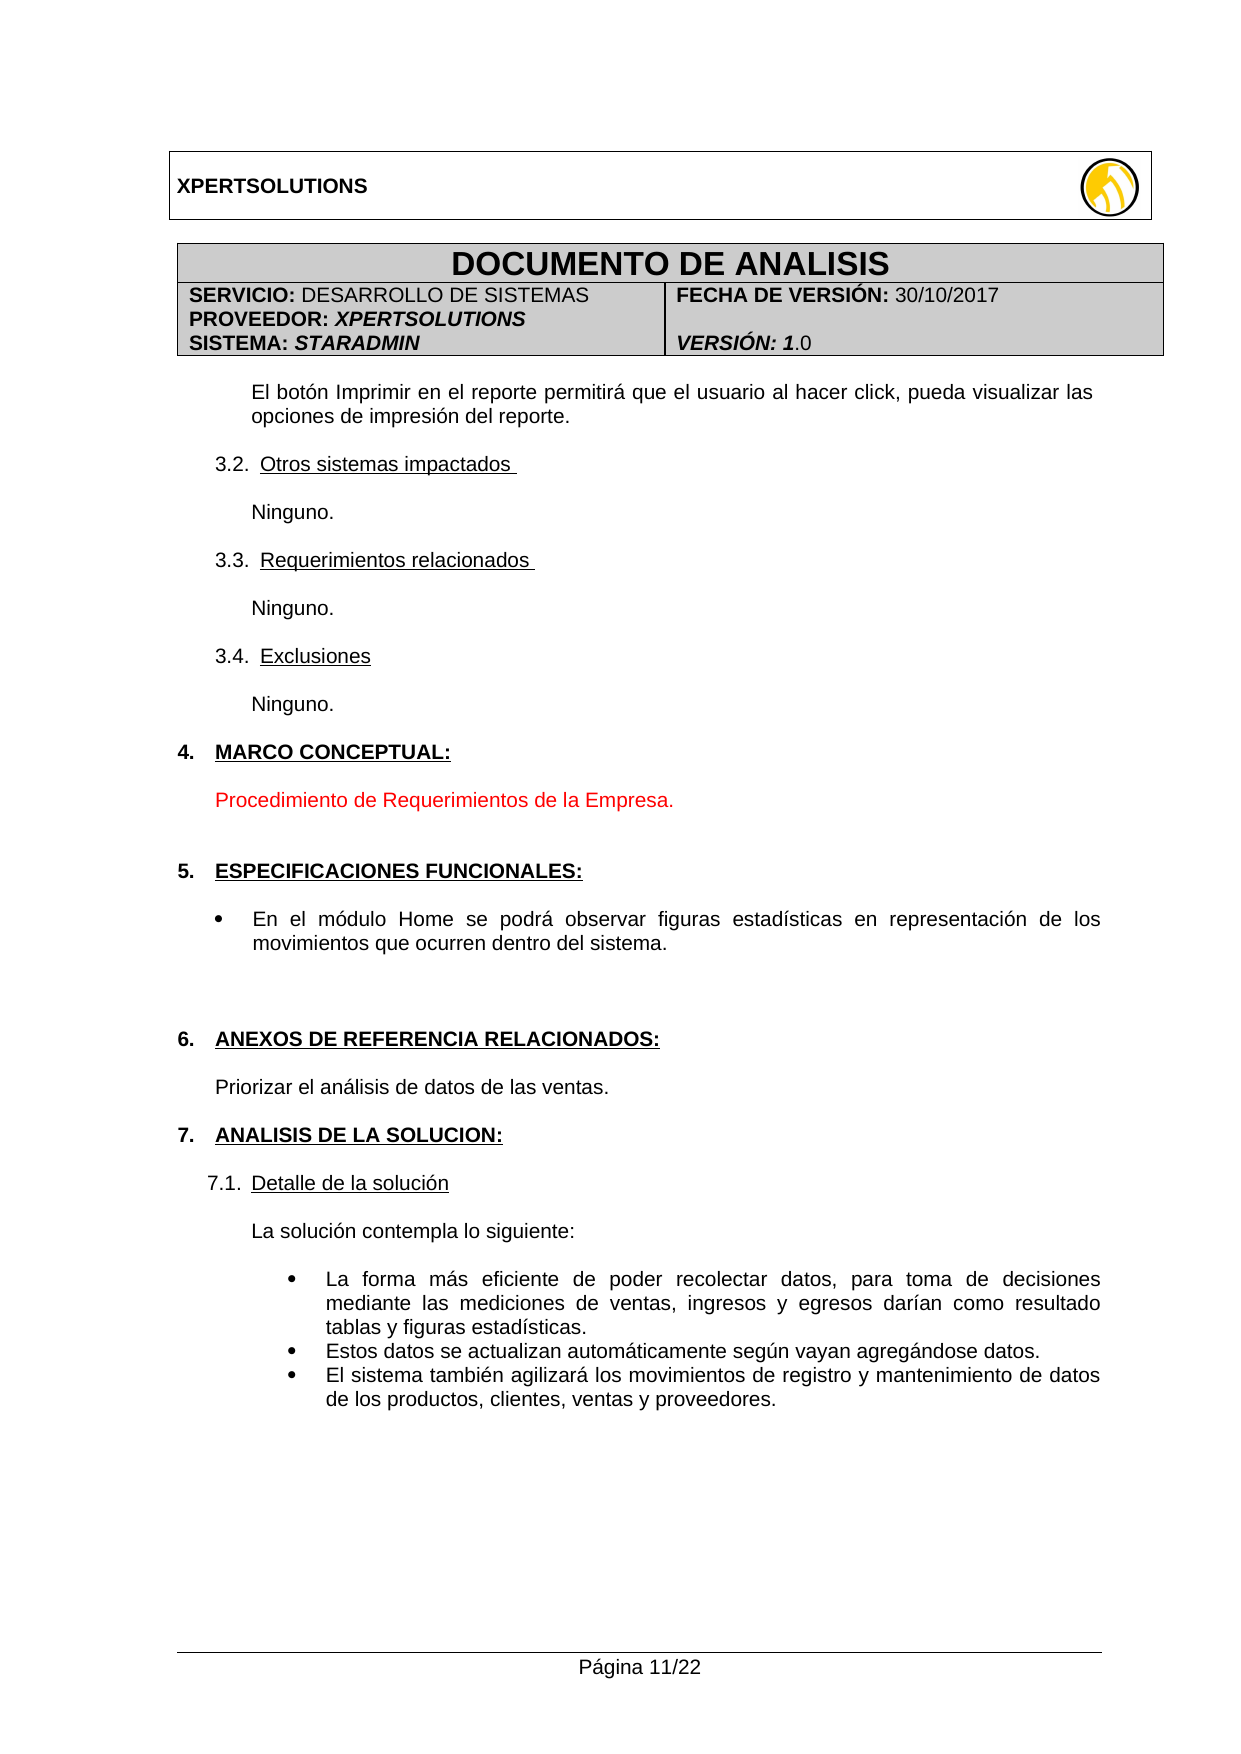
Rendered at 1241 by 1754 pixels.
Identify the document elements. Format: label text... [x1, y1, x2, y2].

list ANEXOS DE REFERENCIA RELACIONADOS: [177, 1027, 1102, 1051]
list Exclusiones [215, 644, 1102, 668]
text Ninguno. [215, 692, 1102, 716]
text Procedimiento de Requerimientos de la Empresa. [215, 787, 1102, 811]
text Ninguno. [251, 596, 1102, 620]
text Priorizar el análisis de datos de las ventas. [215, 1075, 1102, 1099]
text Ninguno. [215, 500, 1102, 524]
text La solución contempla lo siguiente: [177, 1219, 1102, 1243]
list La forma más eficiente de poder recolectar datos, para toma de decisiones mediante las mediciones de ventas, ingresos y egresos darían como resultado tablas y figuras estadísticas. [288, 1267, 1102, 1339]
list El sistema también agilizará los movimientos de registro y mantenimiento de datos de los productos, clientes, ventas y proveedores. [288, 1363, 1102, 1411]
list Requerimientos relacionados [215, 548, 1102, 572]
list ANALISIS DE LA SOLUCION: [177, 1123, 1102, 1147]
text El botón Imprimir en el reporte permitirá que el usuario al hacer click, pueda visualizar las opciones de impresión del reporte. [215, 380, 1102, 428]
list ESPECIFICACIONES FUNCIONALES: [177, 859, 1102, 883]
list Otros sistemas impactados [215, 452, 1102, 476]
list En el módulo Home se podrá observar figuras estadísticas en representación de los movimientos que ocurren dentro del sistema. [215, 907, 1102, 955]
list Detalle de la solución [207, 1171, 1102, 1195]
list MARCO CONCEPTUAL: [177, 739, 1102, 763]
list Estos datos se actualizan automáticamente según vayan agregándose datos. [288, 1339, 1102, 1363]
picture [1077, 157, 1142, 219]
